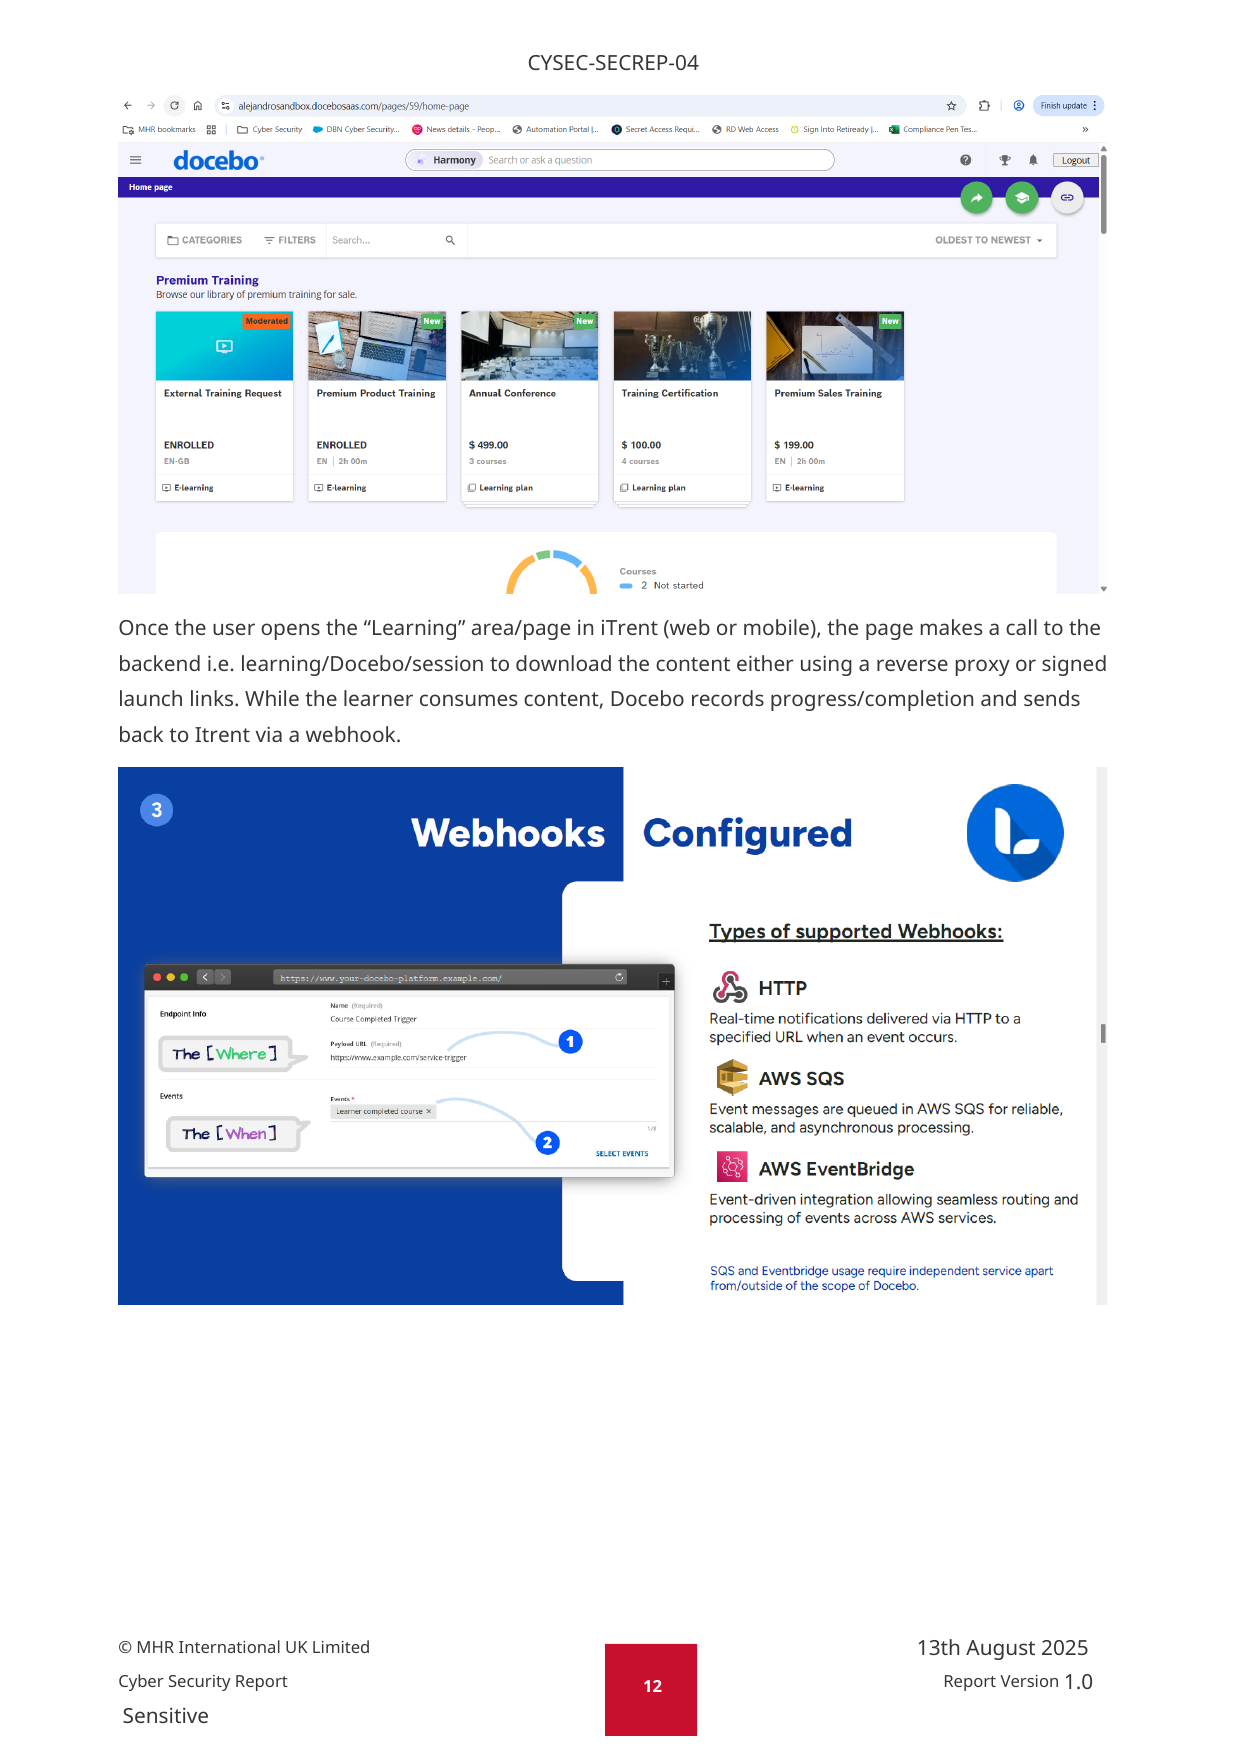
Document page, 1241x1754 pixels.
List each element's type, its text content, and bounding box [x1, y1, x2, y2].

text Once the user opens the “Learning” area/page in iTrent (web or mobile), the page makes a call to the backend i.e. learning/Docebo/session to download the content either using a reverse proxy or signed launch links.​ While the learner consumes content, Docebo records progress/completion and sends back to Itrent via a webhook. [118, 613, 1108, 748]
picture [118, 95, 1108, 594]
picture [118, 767, 1108, 1305]
